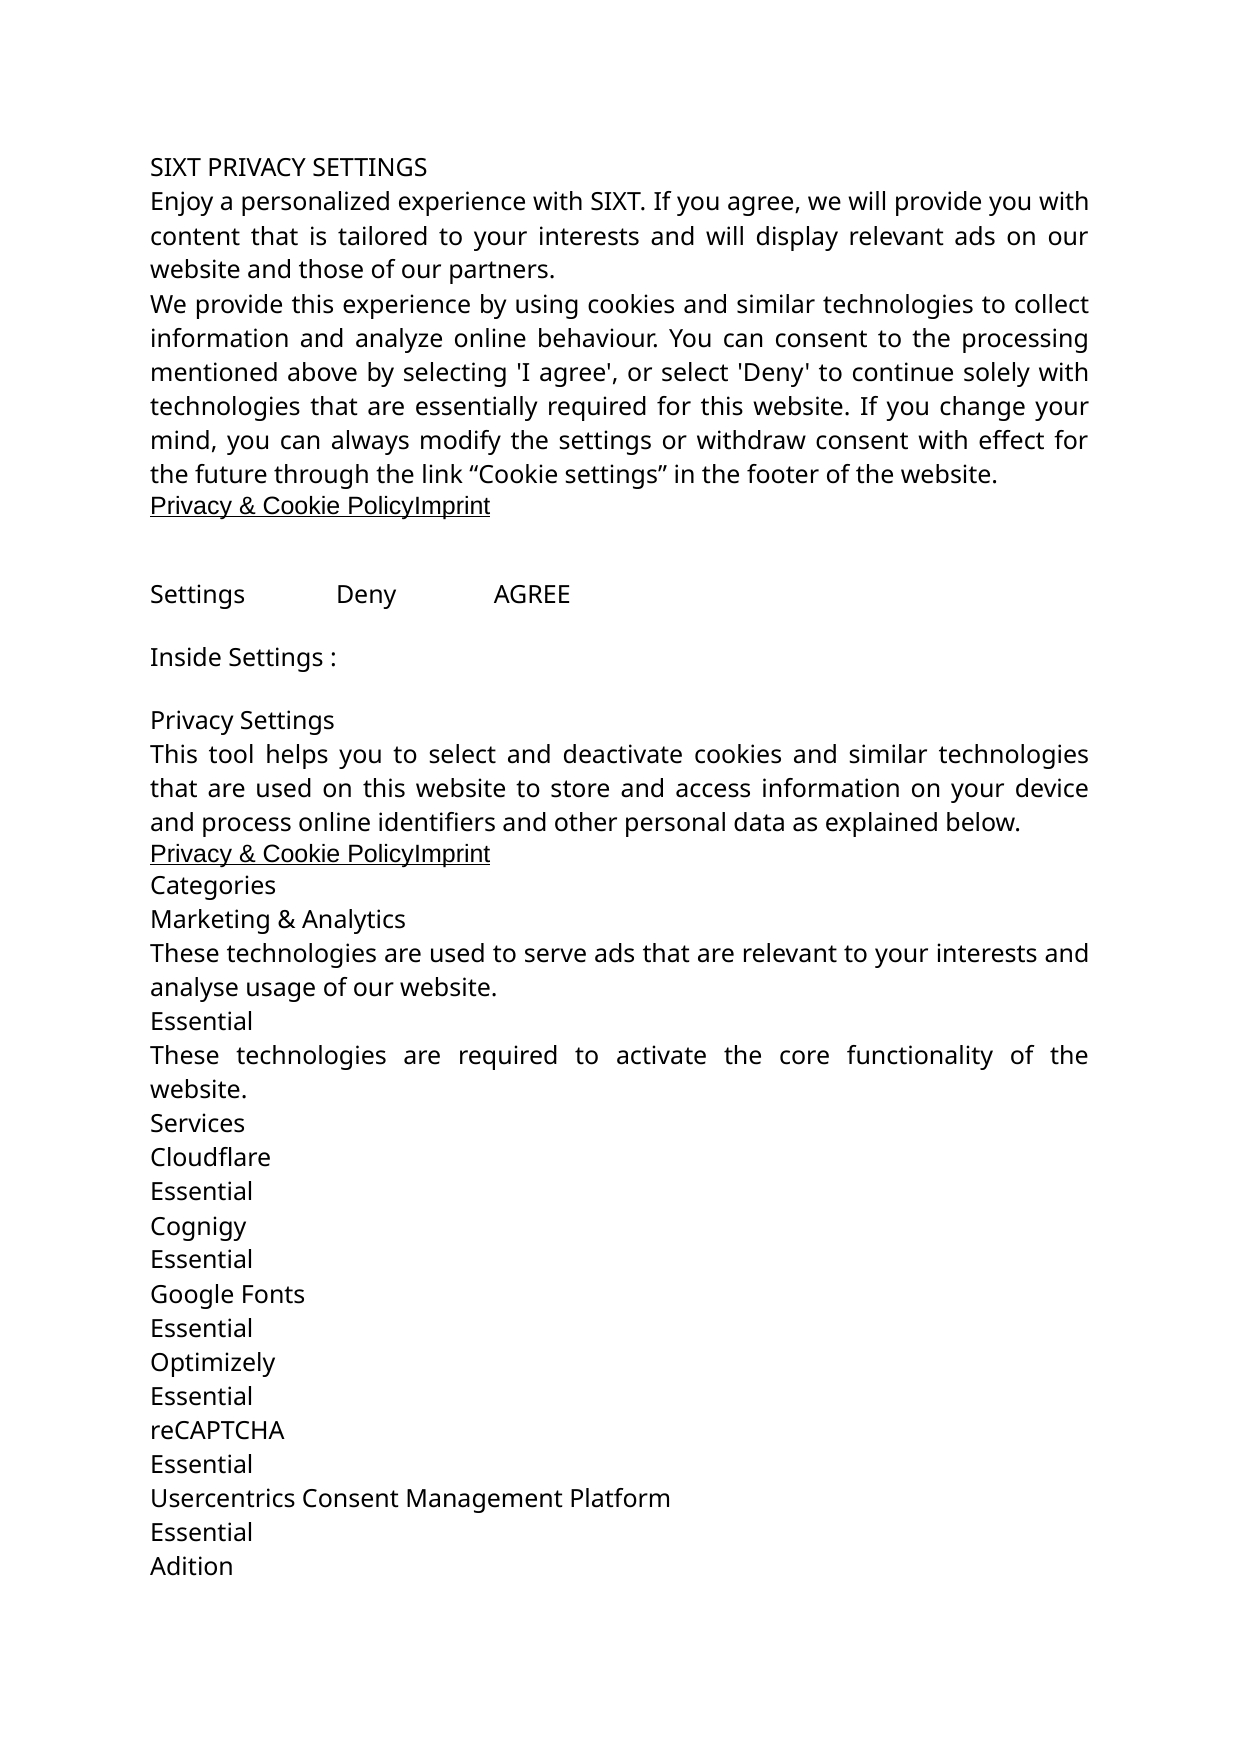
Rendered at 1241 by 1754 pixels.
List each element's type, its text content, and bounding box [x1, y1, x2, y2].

text SIXT PRIVACY SETTINGS [150, 150, 1090, 184]
text Essential [150, 1447, 1090, 1481]
text Essential [150, 1174, 1090, 1208]
text Settings Deny AGREE [150, 577, 1090, 611]
text Essential [150, 1310, 1090, 1344]
text Enjoy a personalized experience with SIXT. If you agree, we will provide you with content that is tailored to your interests and will display relevant ads on our website and those of our partners. [150, 184, 1090, 286]
text Essential [150, 1378, 1090, 1412]
text Privacy Settings [150, 702, 1090, 737]
text Privacy & Cookie PolicyImprint [150, 491, 1090, 519]
text Adition [150, 1549, 1090, 1583]
text These technologies are required to activate the core functionality of the website. [150, 1038, 1090, 1106]
text Categories [150, 867, 1090, 902]
text Privacy & Cookie PolicyImprint [150, 839, 1090, 867]
text Marketing & Analytics [150, 902, 1090, 936]
text These technologies are used to serve ads that are relevant to your interests and analyse usage of our website. [150, 936, 1090, 1004]
text This tool helps you to select and deactivate cookies and similar technologies that are used on this website to store and access information on your device and process online identifiers and other personal data as explained below. [150, 737, 1090, 839]
text reCAPTCHA [150, 1412, 1090, 1447]
text Cognigy [150, 1208, 1090, 1242]
text Services [150, 1106, 1090, 1140]
text We provide this experience by using cookies and similar technologies to collect information and analyze online behaviour. You can consent to the processing mentioned above by selecting 'I agree', or select 'Deny' to continue solely with technologies that are essentially required for this website. If you change your mind, you can always modify the settings or withdraw consent with effect for the future through the link “Cookie settings” in the footer of the website. [150, 286, 1090, 491]
text Cloudflare [150, 1140, 1090, 1174]
text Essential [150, 1242, 1090, 1276]
text Google Fonts [150, 1276, 1090, 1310]
text Optimizely [150, 1344, 1090, 1378]
text Inside Settings : [150, 640, 1090, 674]
text Usercentrics Consent Management Platform [150, 1481, 1090, 1515]
text Essential [150, 1515, 1090, 1549]
text Essential [150, 1004, 1090, 1038]
